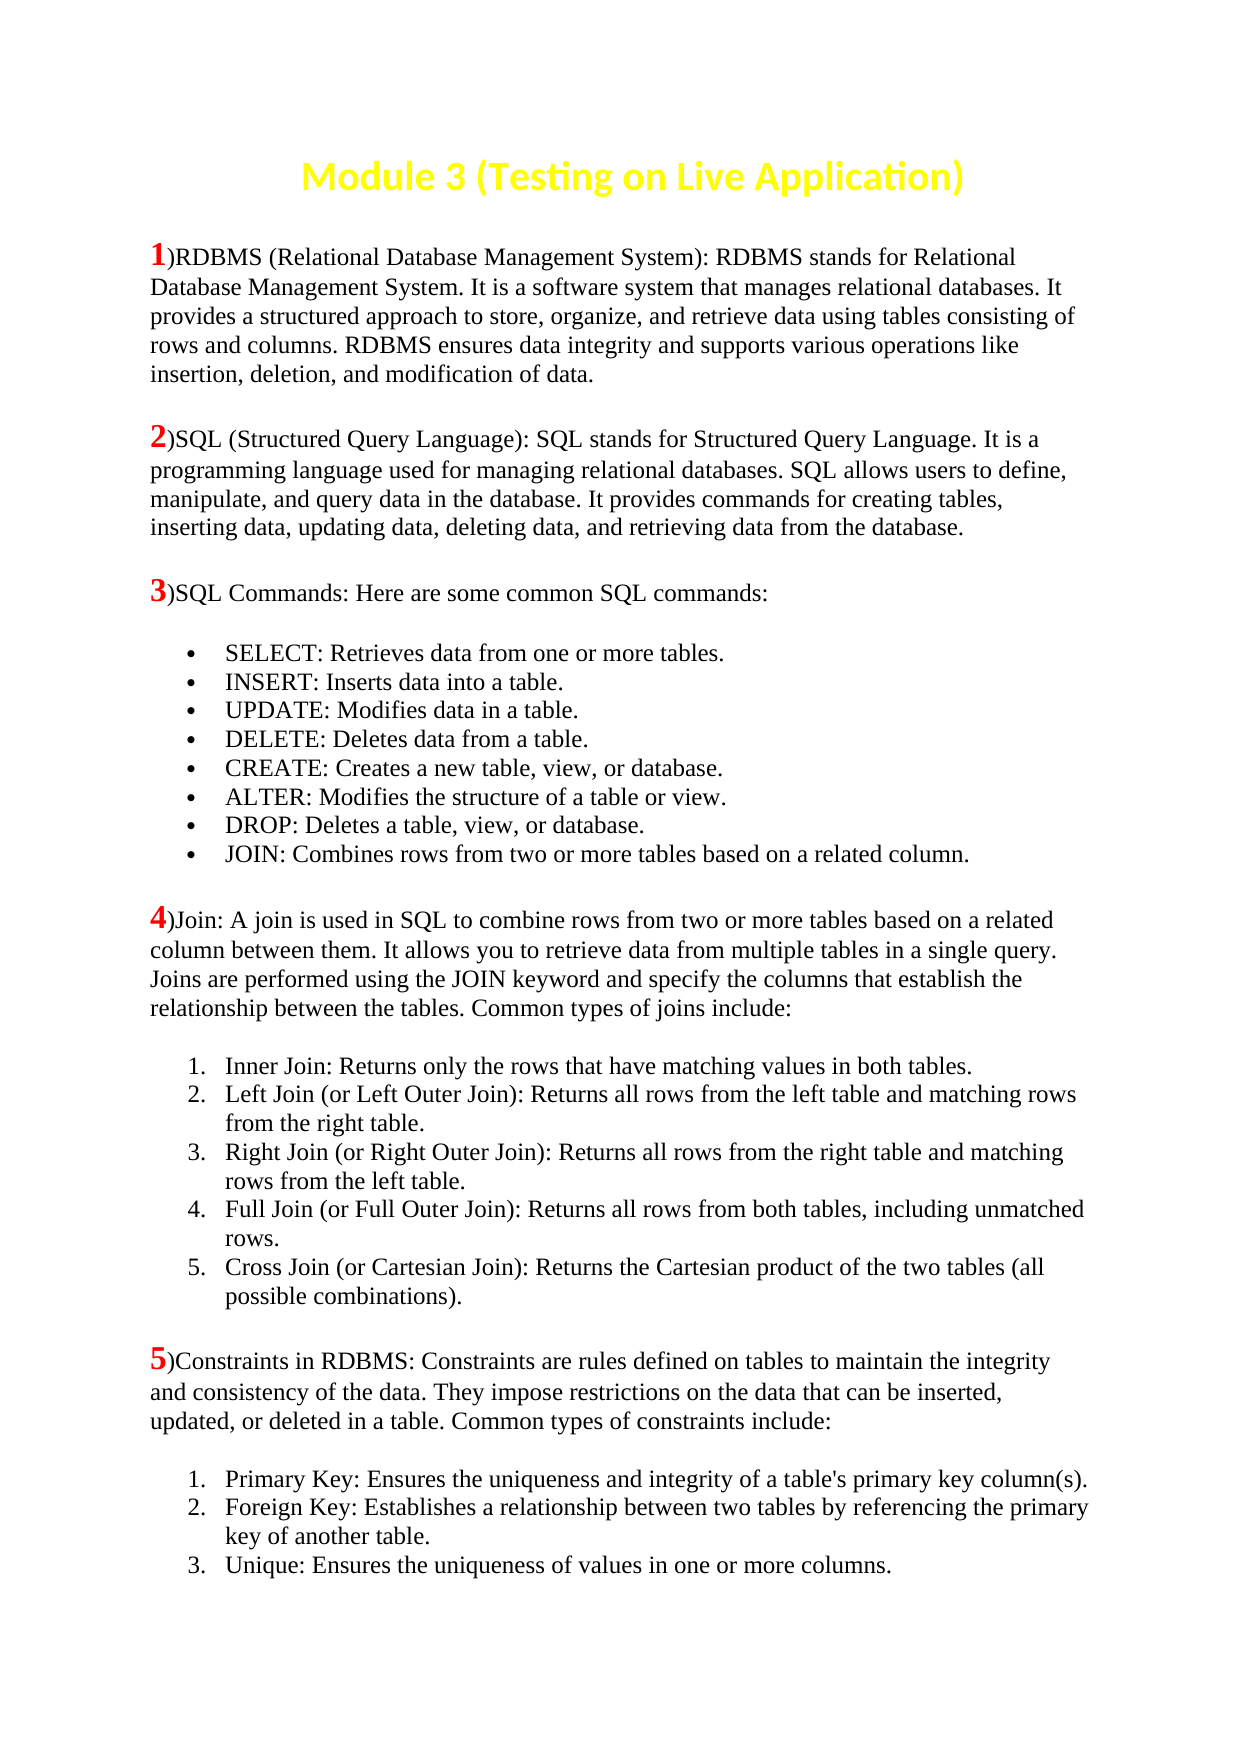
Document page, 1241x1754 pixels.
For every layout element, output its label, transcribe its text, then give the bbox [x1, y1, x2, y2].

text 5)Constraints in RDBMS: Constraints are rules defined on tables to maintain the integrity and consistency of the data. They impose restrictions on the data that can be inserted, updated, or deleted in a table. Common types of constraints include: [150, 1339, 1090, 1434]
text 4)Join: A join is used in SQL to combine rows from two or more tables based on a related column between them. It allows you to retrieve data from multiple tables in a single query. Joins are performed using the JOIN keyword and specify the columns that establish the relationship between the tables. Common types of joins include: [150, 897, 1090, 1022]
list Primary Key: Ensures the uniqueness and integrity of a table's primary key column(s). [187, 1464, 1090, 1492]
list JOIN: Combines rows from two or more tables based on a related column. [187, 839, 1090, 868]
text 1)RDBMS (Relational Database Management System): RDBMS stands for Relational Database Management System. It is a software system that manages relational databases. It provides a structured approach to store, organize, and retrieve data using tables consisting of rows and columns. RDBMS ensures data integrity and supports various operations like insertion, deletion, and modification of data. [150, 234, 1090, 387]
list Right Join (or Right Outer Join): Returns all rows from the right table and matching rows from the left table. [187, 1137, 1090, 1194]
list Left Join (or Left Outer Join): Returns all rows from the left table and matching rows from the right table. [187, 1079, 1090, 1137]
list UPDATE: Modifies data in a table. [187, 695, 1090, 724]
list CREATE: Creates a new table, view, or database. [187, 753, 1090, 782]
list ALTER: Modifies the structure of a table or view. [187, 782, 1090, 810]
list INSERT: Inserts data into a table. [187, 667, 1090, 695]
list Foreign Key: Establishes a relationship between two tables by referencing the primary key of another table. [187, 1492, 1090, 1550]
text 2)SQL (Structured Query Language): SQL stands for Structured Query Language. It is a programming language used for managing relational databases. SQL allows users to define, manipulate, and query data in the database. It provides commands for creating tables, inserting data, updating data, deleting data, and retrieving data from the database. [150, 417, 1090, 541]
list Full Join (or Full Outer Join): Returns all rows from both tables, including unmatched rows. [187, 1194, 1090, 1252]
list DROP: Deletes a table, view, or database. [187, 810, 1090, 839]
list Cross Join (or Cartesian Join): Returns the Cartesian product of the two tables (all possible combinations). [187, 1252, 1090, 1309]
list DELETE: Deletes data from a table. [187, 724, 1090, 753]
text 3)SQL Commands: Here are some common SQL commands: [150, 570, 1090, 609]
text Module 3 (Testing on Live Application) [150, 150, 1090, 201]
list Inner Join: Returns only the rows that have matching values in both tables. [187, 1051, 1090, 1079]
list SELECT: Retrieves data from one or more tables. [187, 638, 1090, 667]
list Unique: Ensures the uniqueness of values in one or more columns. [187, 1550, 1090, 1579]
